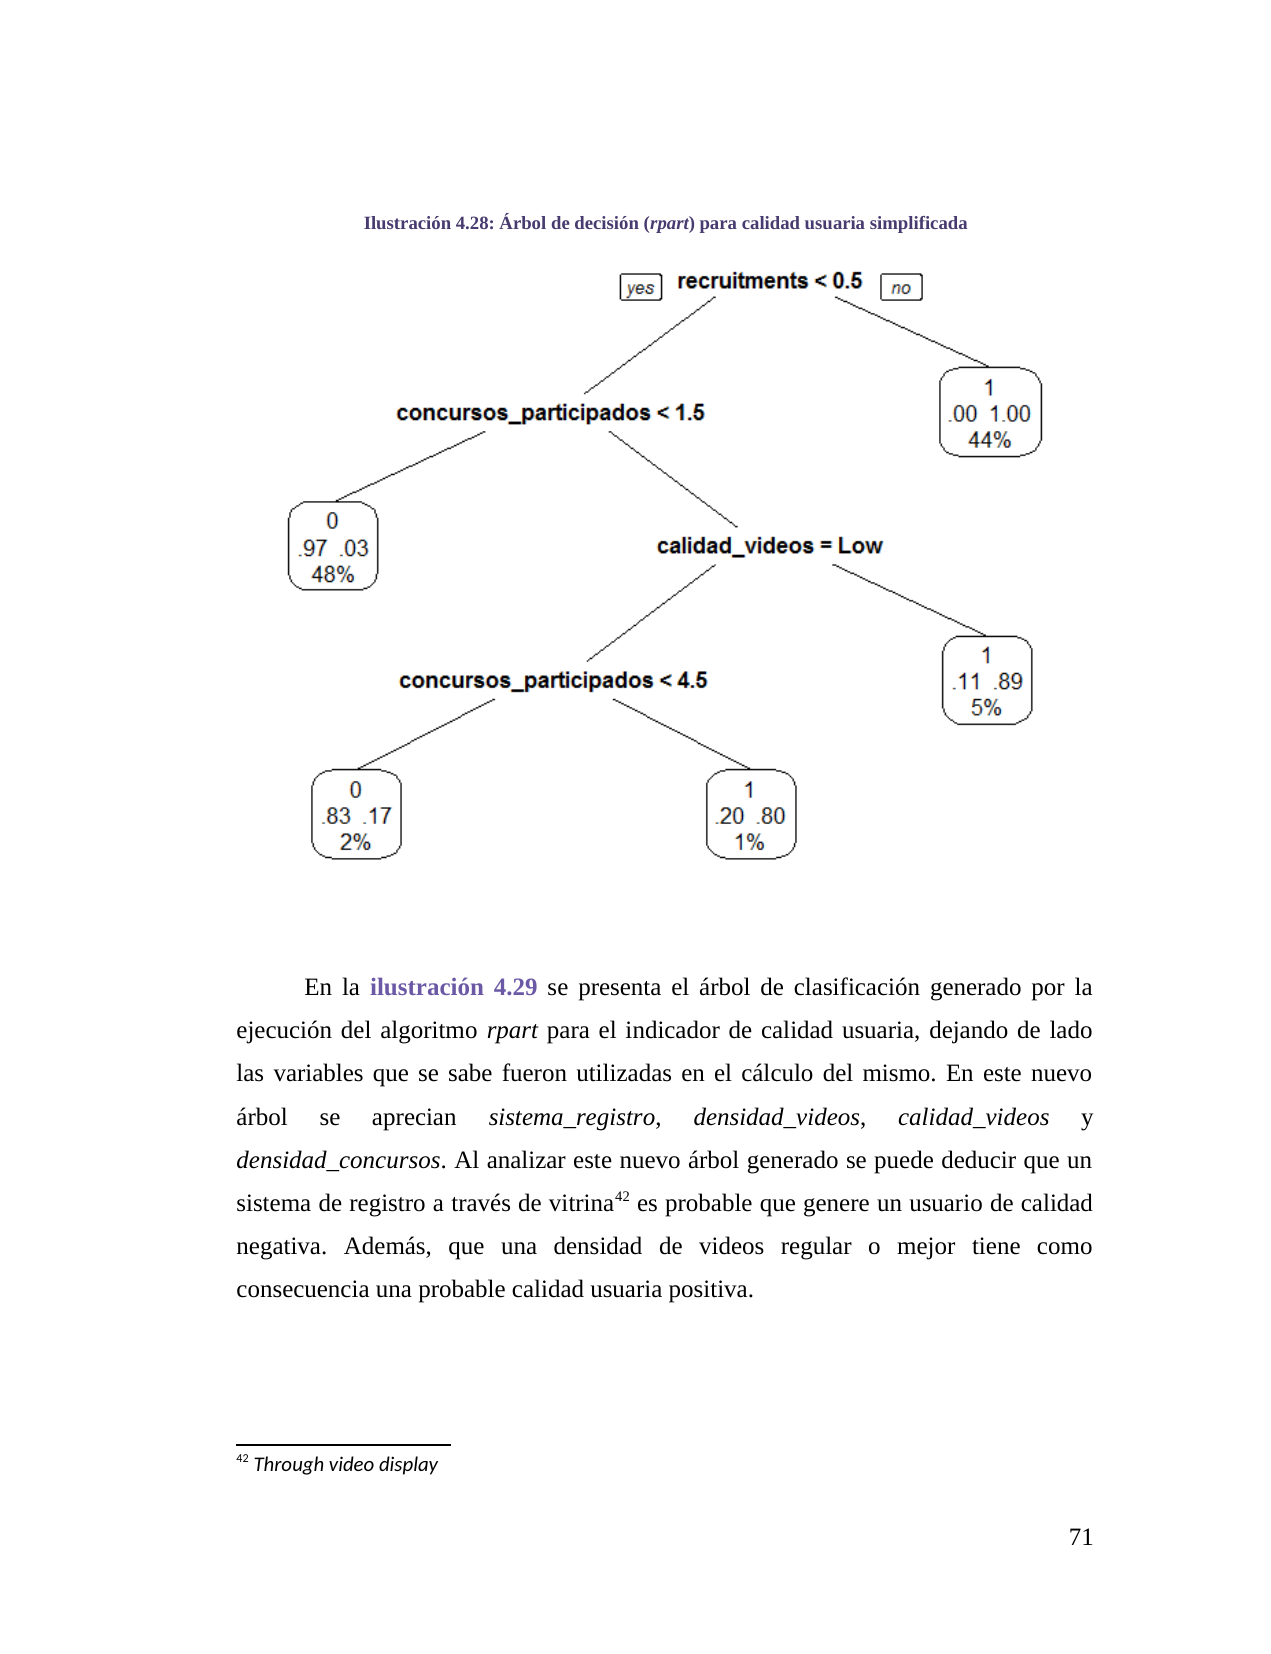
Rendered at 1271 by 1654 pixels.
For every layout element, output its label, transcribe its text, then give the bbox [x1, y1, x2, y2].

text En la ilustración 4.29 se presenta el árbol de clasificación generado por la ejecución del algoritmo rpart para el indicador de calidad usuaria, dejando de lado las variables que se sabe fueron utilizadas en el cálculo del mismo. En este nuevo árbol se aprecian sistema_registro, densidad_videos, calidad_videos y densidad_concursos. Al analizar este nuevo árbol generado se puede deducir que un sistema de registro a través de vitrina es probable que genere un usuario de calidad negativa. Además, que una densidad de videos regular o mejor tiene como consecuencia una probable calidad usuaria positiva. [236, 972, 1094, 1303]
picture [236, 209, 1093, 905]
